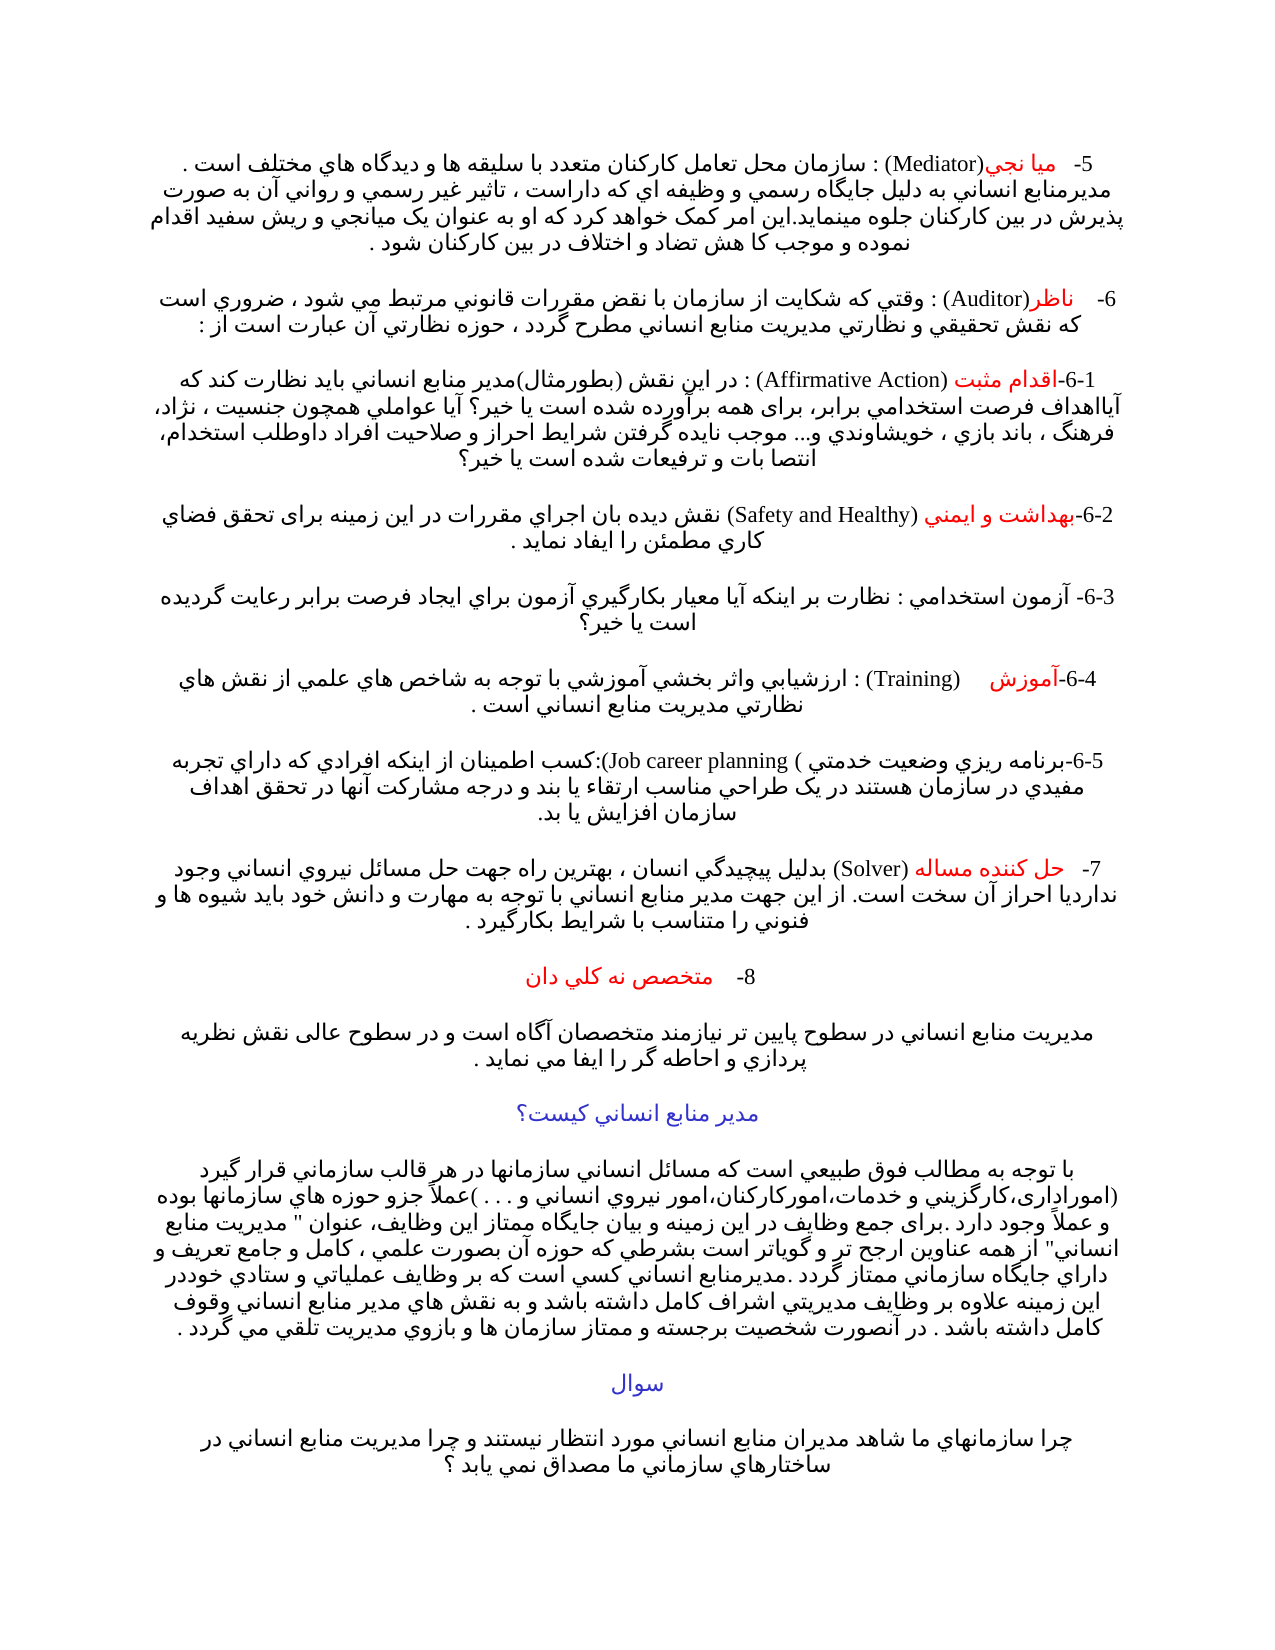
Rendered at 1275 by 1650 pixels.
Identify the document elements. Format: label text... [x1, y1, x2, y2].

text 8- متخصص نه کلي دان [150, 963, 1125, 989]
text سوال [150, 1370, 1125, 1396]
text 5- ميا نجي(Mediator) : سازمان محل تعامل کارکنان متعدد با سليقه ها و ديدگاه هاي مختلف است . مديرمنابع انساني به دليل جايگاه رسمي و وظيفه اي که داراست ، تاثير غير رسمي و رواني آن به صورت پذيرش در بين کارکنان جلوه مینماید.اين امر کمک خواهد کرد که او به عنوان يک ميانجي و ريش سفيد اقدام نموده و موجب کا هش تضاد و اختلاف در بين کارکنان شود . [150, 150, 1125, 255]
text 6-5-برنامه ريزي وضعيت خدمتي ) Job career planning):کسب اطمينان از اينکه افرادي که داراي تجربه مفيدي در سازمان هستند در يک طراحي مناسب ارتقاء يا بند و درجه مشارکت آنها در تحقق اهداف سازمان افزايش يا بد. [150, 747, 1125, 826]
text چرا سازمانهاي ما شاهد مديران منابع انساني مورد انتظار نيستند و چرا مديريت منابع انساني در ساختارهاي سازماني ما مصداق نمي يابد ؟ [150, 1425, 1125, 1478]
text 6- ناظر(Auditor) : وقتي که شکايت از سازمان با نقض مقررات قانوني مرتبط مي شود ، ضروري است که نقش تحقيقي و نظارتي مديريت منابع انساني مطرح گردد ، حوزه نظارتي آن عبارت است از : [150, 284, 1125, 337]
text با توجه به مطالب فوق طبيعي است که مسائل انساني سازمانها در هر قالب سازماني قرار گيرد (اموراداری،کارگزيني و خدمات،امورکارکنان،امور نيروي انساني و . . . )عملاً جزو حوزه هاي سازمانها بوده و عملاً وجود دارد .برای جمع وظايف در اين زمينه و بيان جايگاه ممتاز اين وظايف، عنوان " مديريت منابع انساني" از همه عناوين ارجح تر و گوياتر است بشرطي که حوزه آن بصورت علمي ، کامل و جامع تعريف و داراي جايگاه سازماني ممتاز گردد .مديرمنابع انساني کسي است که بر وظايف عملياتي و ستادي خوددر اين زمينه علاوه بر وظايف مديريتي اشراف کامل داشته باشد و به نقش هاي مدير منابع انساني وقوف کامل داشته باشد . در آنصورت شخصیت برجسته و ممتاز سازمان ها و بازوي مديريت تلقي مي گردد . [150, 1156, 1125, 1341]
text 6-1-اقدام مثبت (Affirmative Action) : در اين نقش (بطورمثال)مدير منابع انساني بايد نظارت کند که آیااهداف فرصت استخدامي برابر، برای همه برآورده شده است يا خير؟ آيا عواملي همچون جنسيت ، نژاد، فرهنگ ، باند بازي ، خويشاوندي و... موجب نايده گرفتن شرايط احراز و صلاحيت افراد داوطلب استخدام، انتصا بات و ترفيعات شده است يا خير؟ [150, 366, 1125, 472]
text 7- حل کننده مساله (Solver) بدليل پيچيدگي انسان ، بهترين راه جهت حل مسائل نيروي انساني وجود نداردیا احراز آن سخت است. از اين جهت مدير منابع انساني با توجه به مهارت و دانش خود بايد شيوه ها و فنوني را متناسب با شرايط بکارگيرد . [150, 855, 1125, 934]
text 6-4-آموزش (Training) : ارزشيابي واثر بخشي آموزشي با توجه به شاخص هاي علمي از نقش هاي نظارتي مديريت منابع انساني است . [150, 665, 1125, 717]
text 6-3- آزمون استخدامي : نظارت بر اينکه آيا معيار بکارگيري آزمون براي ايجاد فرصت برابر رعايت گرديده است يا خير؟ [150, 583, 1125, 636]
text مديريت منابع انساني در سطوح پايين تر نيازمند متخصصان آگاه است و در سطوح عالی نقش نظريه پردازي و احاطه گر را ايفا مي نمايد . [150, 1019, 1125, 1071]
text مدير منابع انساني کيست؟ [150, 1101, 1125, 1127]
text 6-2-بهداشت و ايمني (Safety and Healthy) نقش ديده بان اجراي مقررات در اين زمينه برای تحقق فضاي کاري مطمئن را ايفاد نمايد . [150, 501, 1125, 554]
